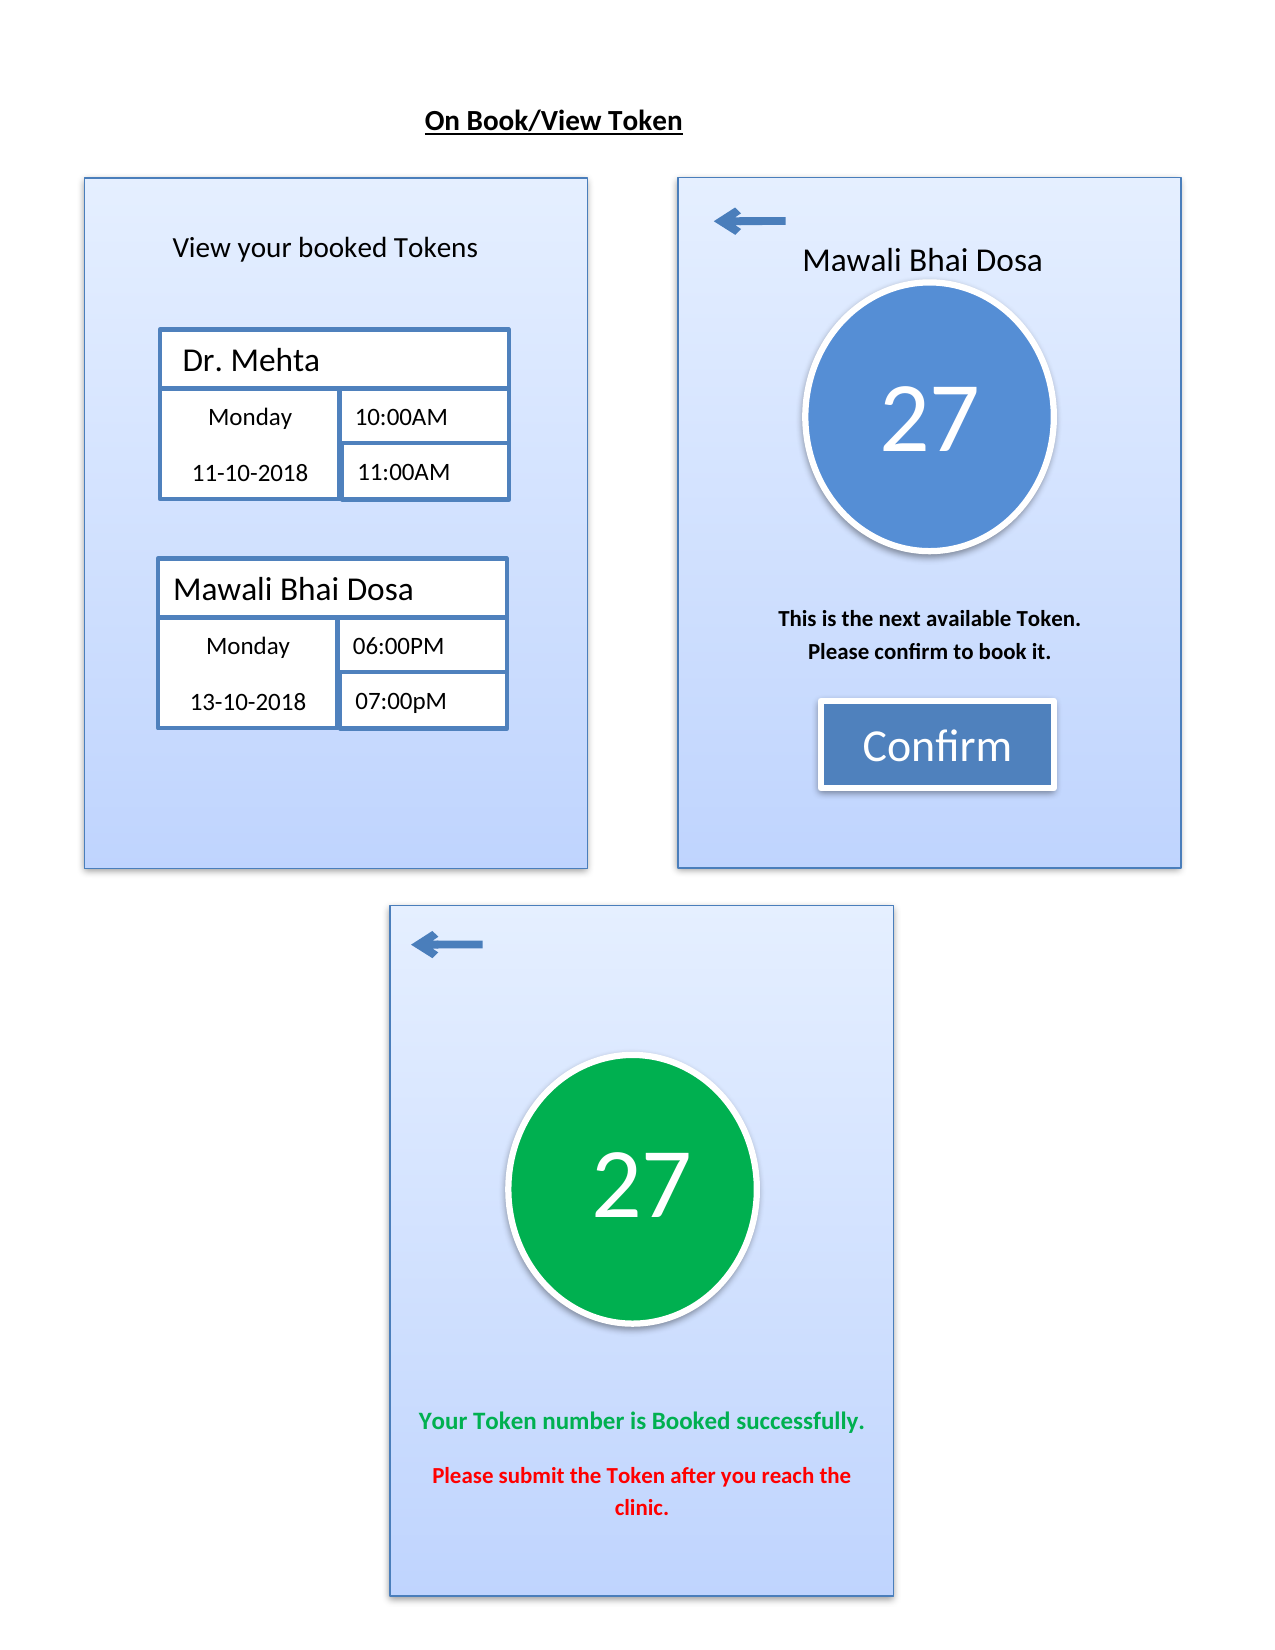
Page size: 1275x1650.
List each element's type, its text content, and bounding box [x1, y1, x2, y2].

text On Book/View Token [49, 102, 1237, 138]
